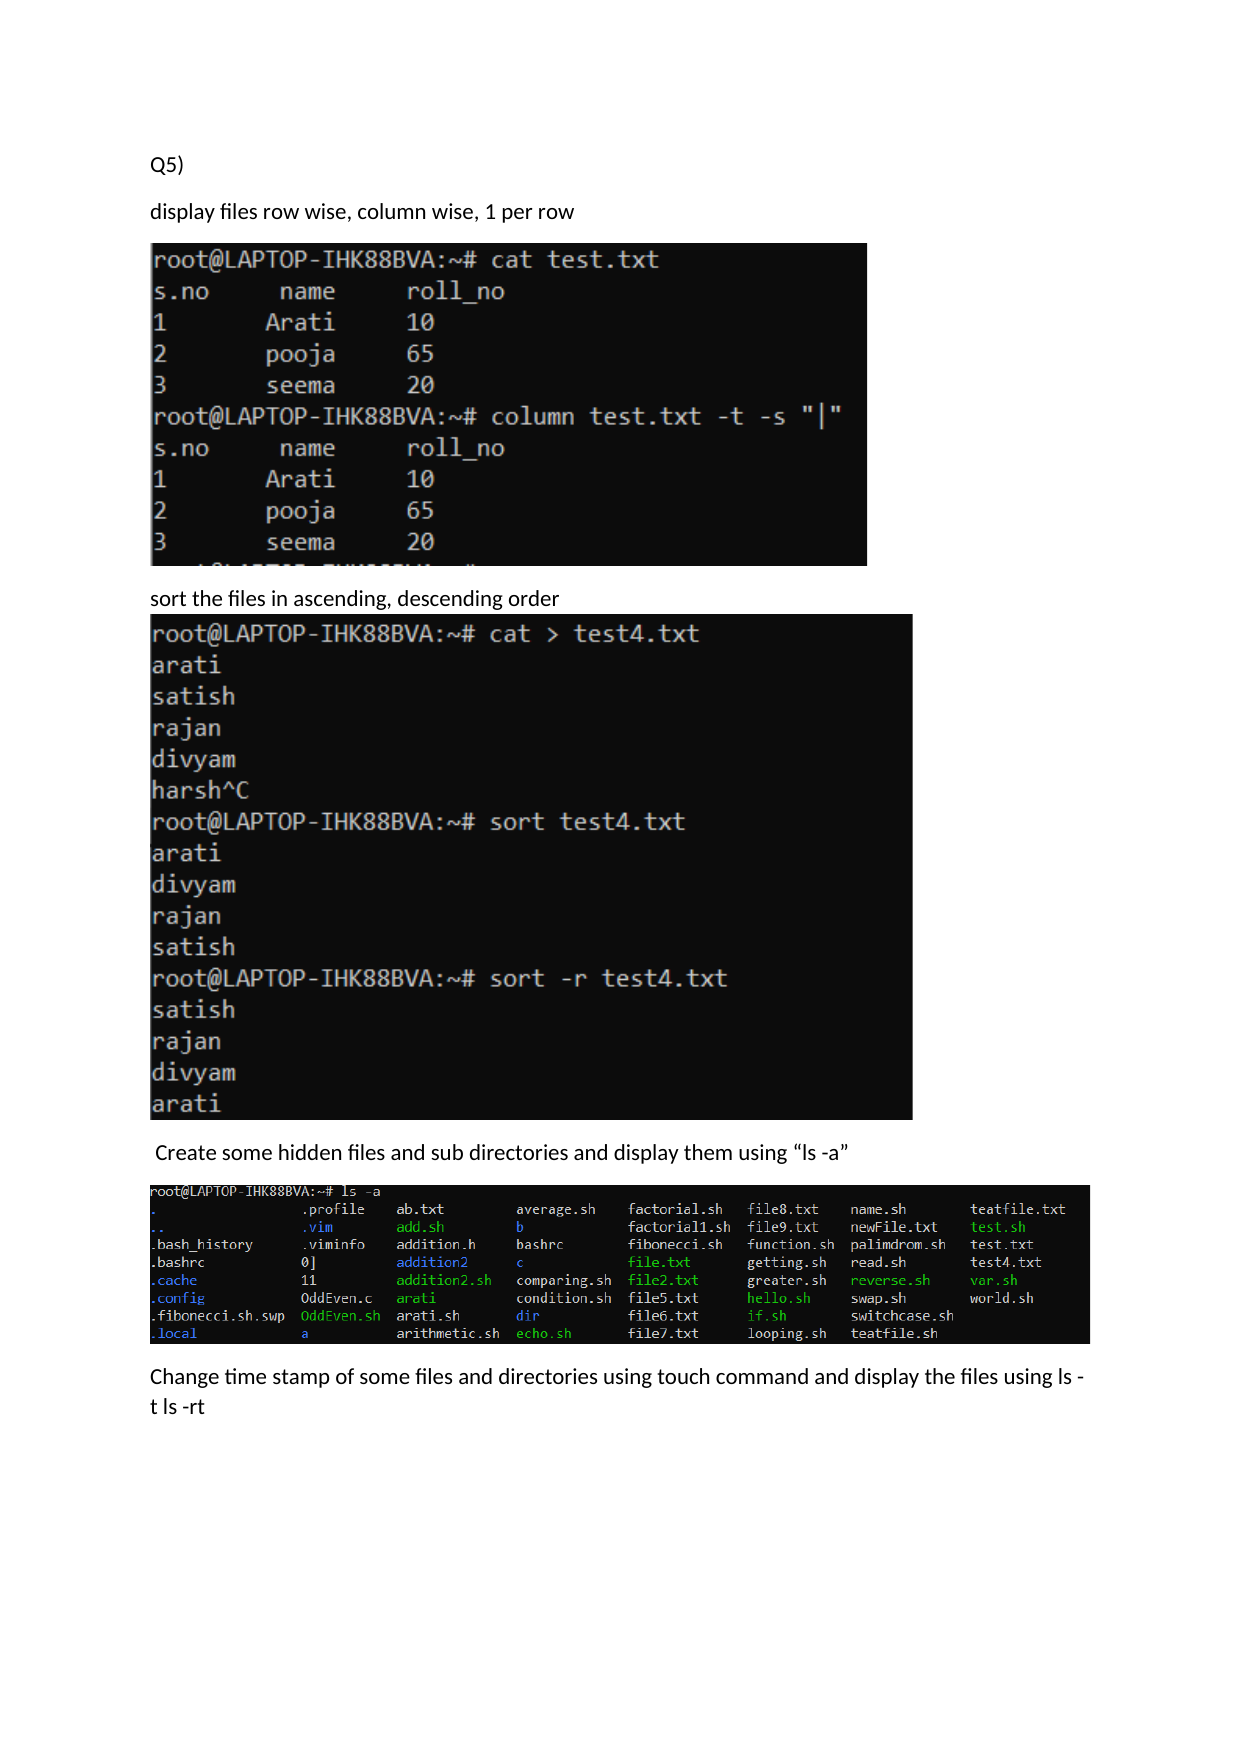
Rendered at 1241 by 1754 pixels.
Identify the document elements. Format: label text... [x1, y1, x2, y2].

text Change time stamp of some files and directories using touch command and display the files using ls -t ls -rt [150, 1362, 1090, 1421]
picture [150, 1185, 1091, 1344]
picture [150, 614, 913, 1120]
picture [150, 243, 868, 566]
text Q5) [150, 150, 1090, 178]
text Create some hidden files and sub directories and display them using “ls -a” [150, 1138, 1090, 1166]
text display files row wise, column wise, 1 per row [150, 197, 1090, 225]
